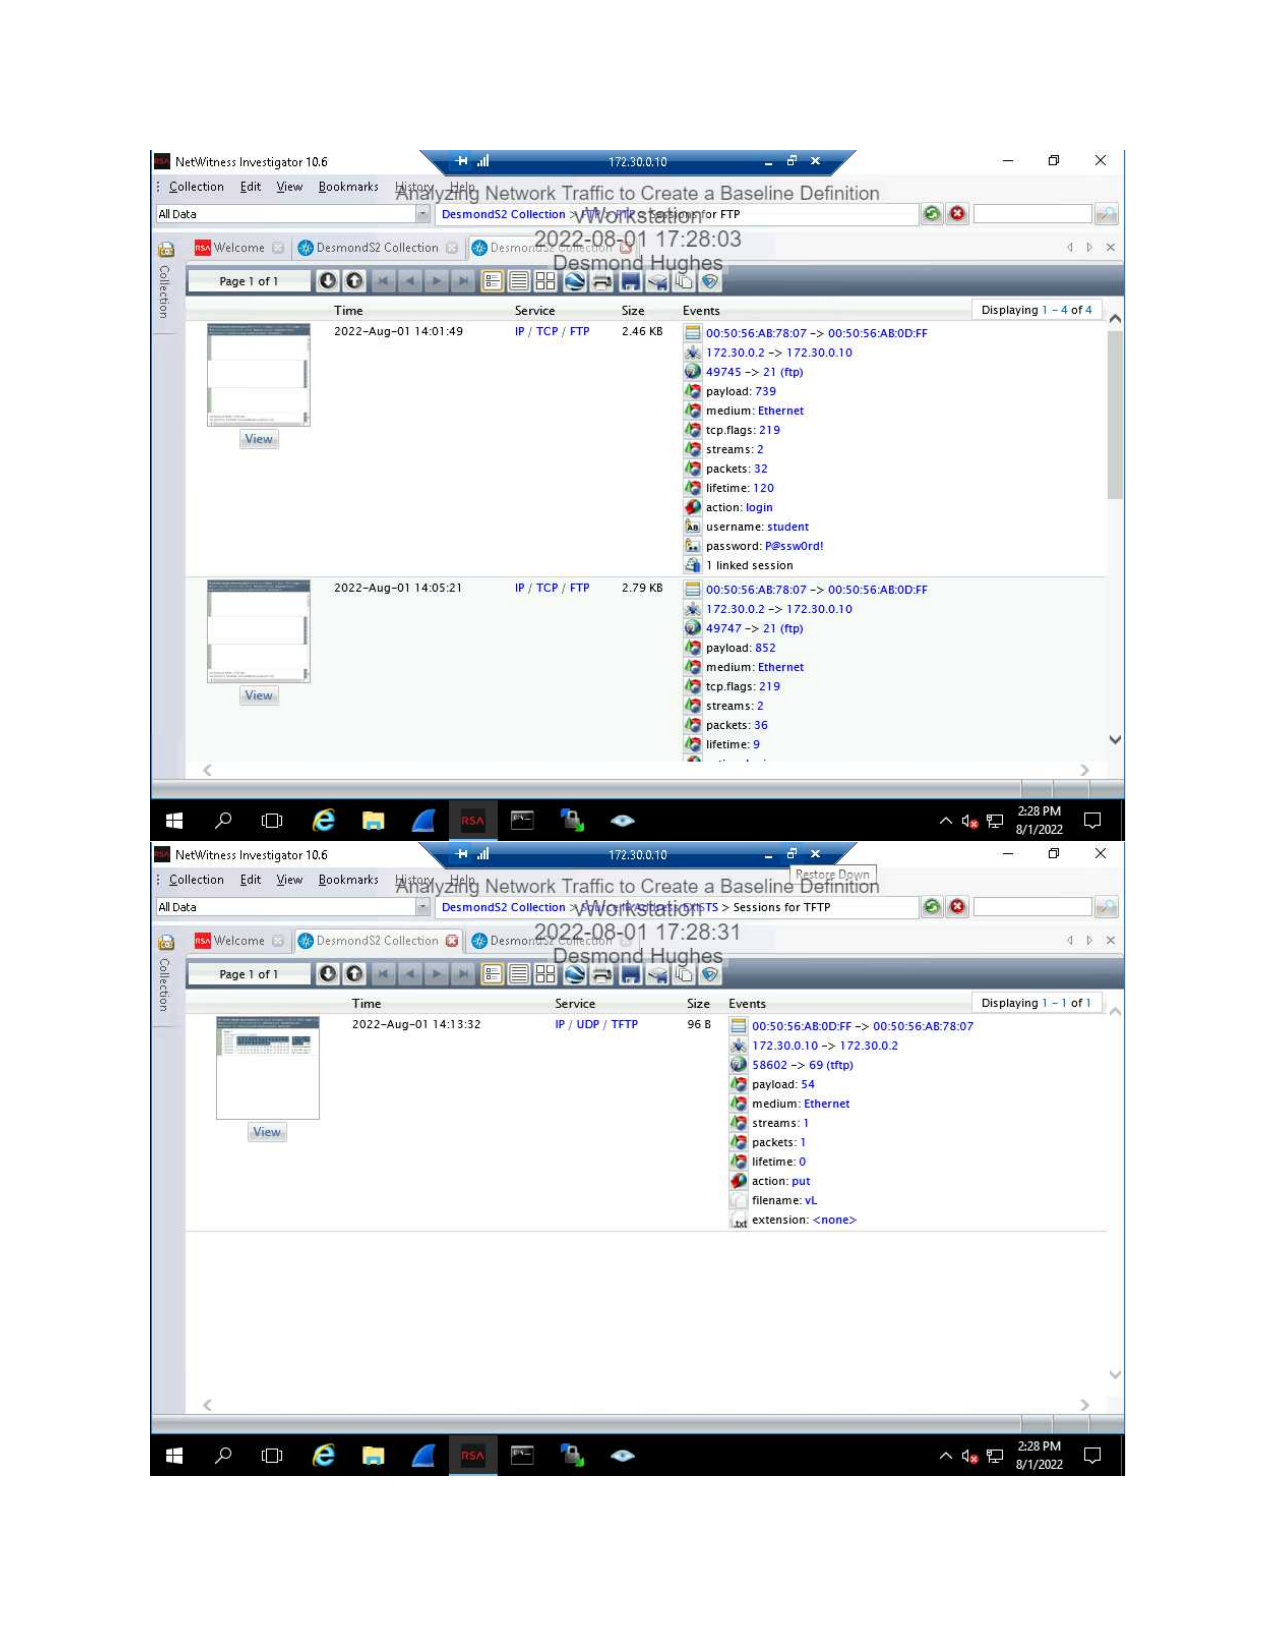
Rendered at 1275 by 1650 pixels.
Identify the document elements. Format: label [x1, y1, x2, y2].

picture [150, 842, 1125, 1476]
picture [150, 150, 1125, 841]
